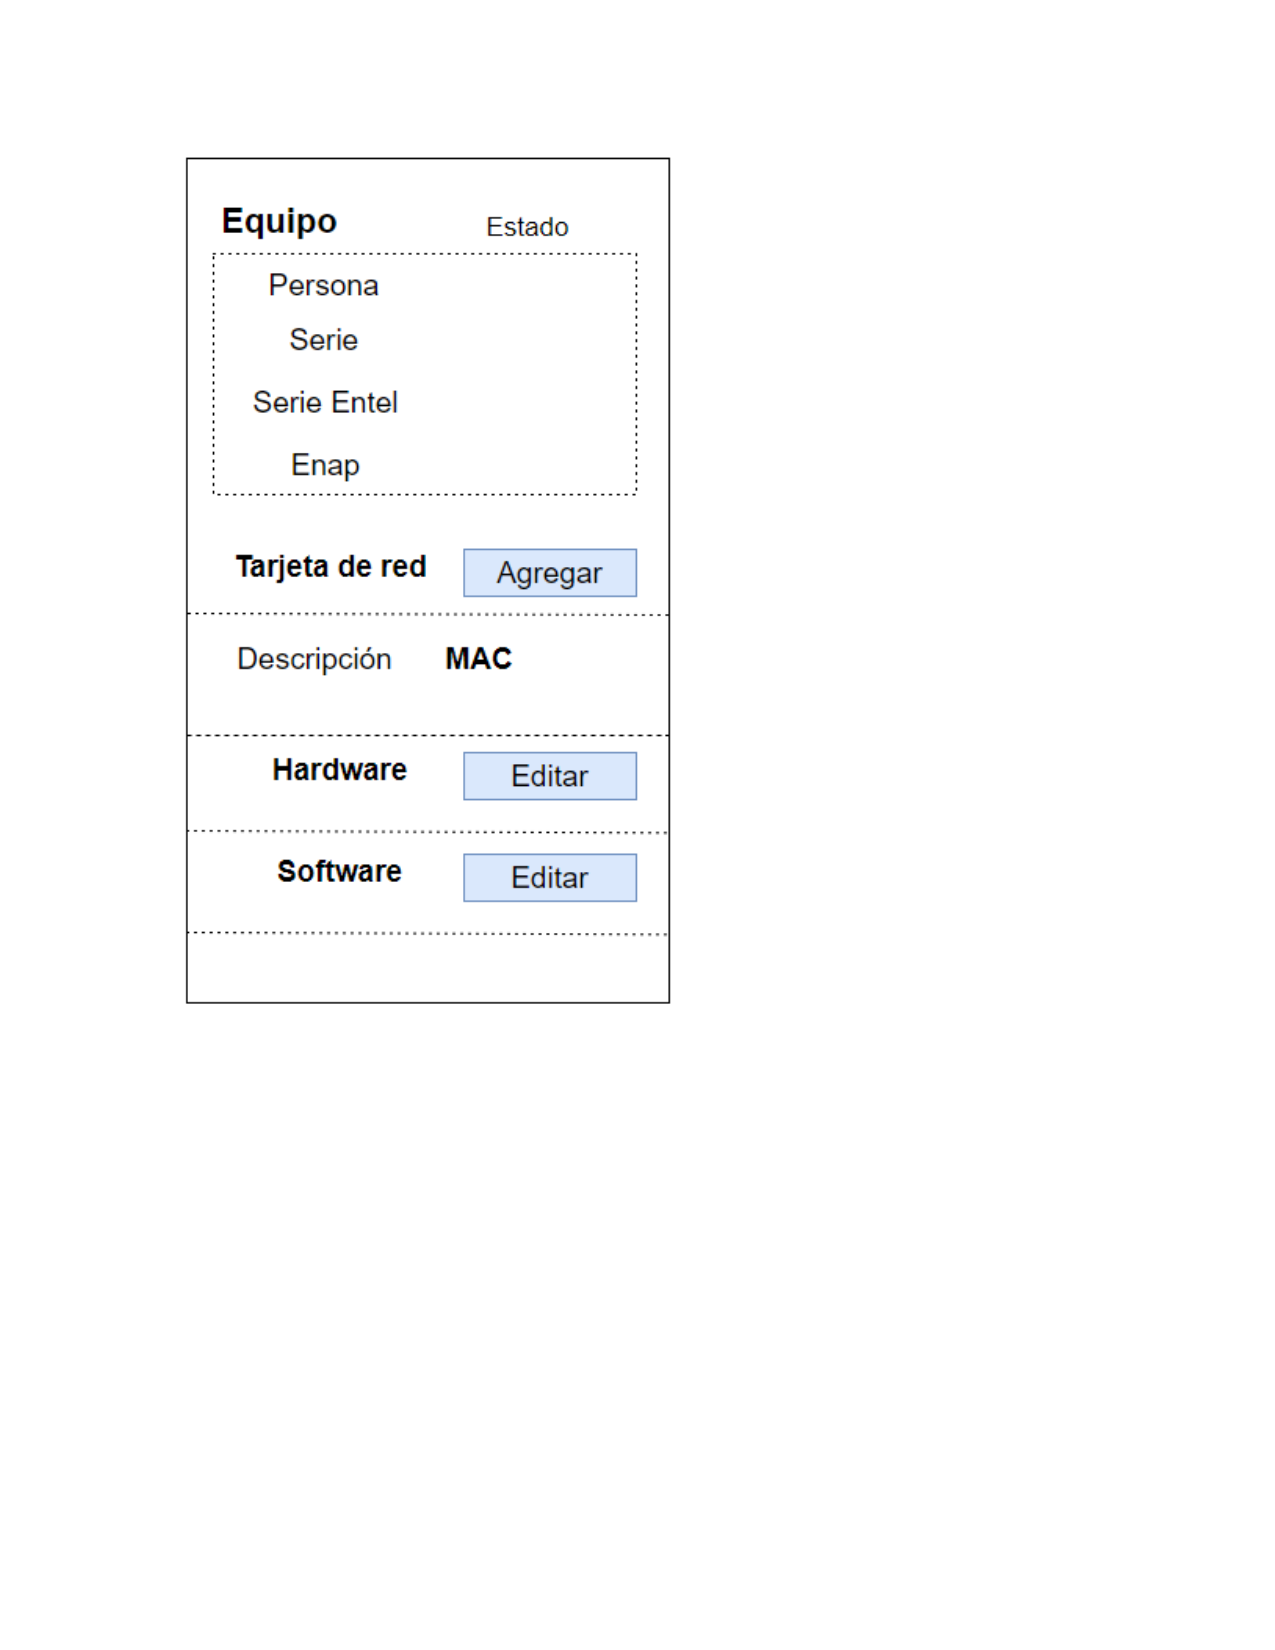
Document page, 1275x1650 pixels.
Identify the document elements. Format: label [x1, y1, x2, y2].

picture [177, 147, 686, 1018]
